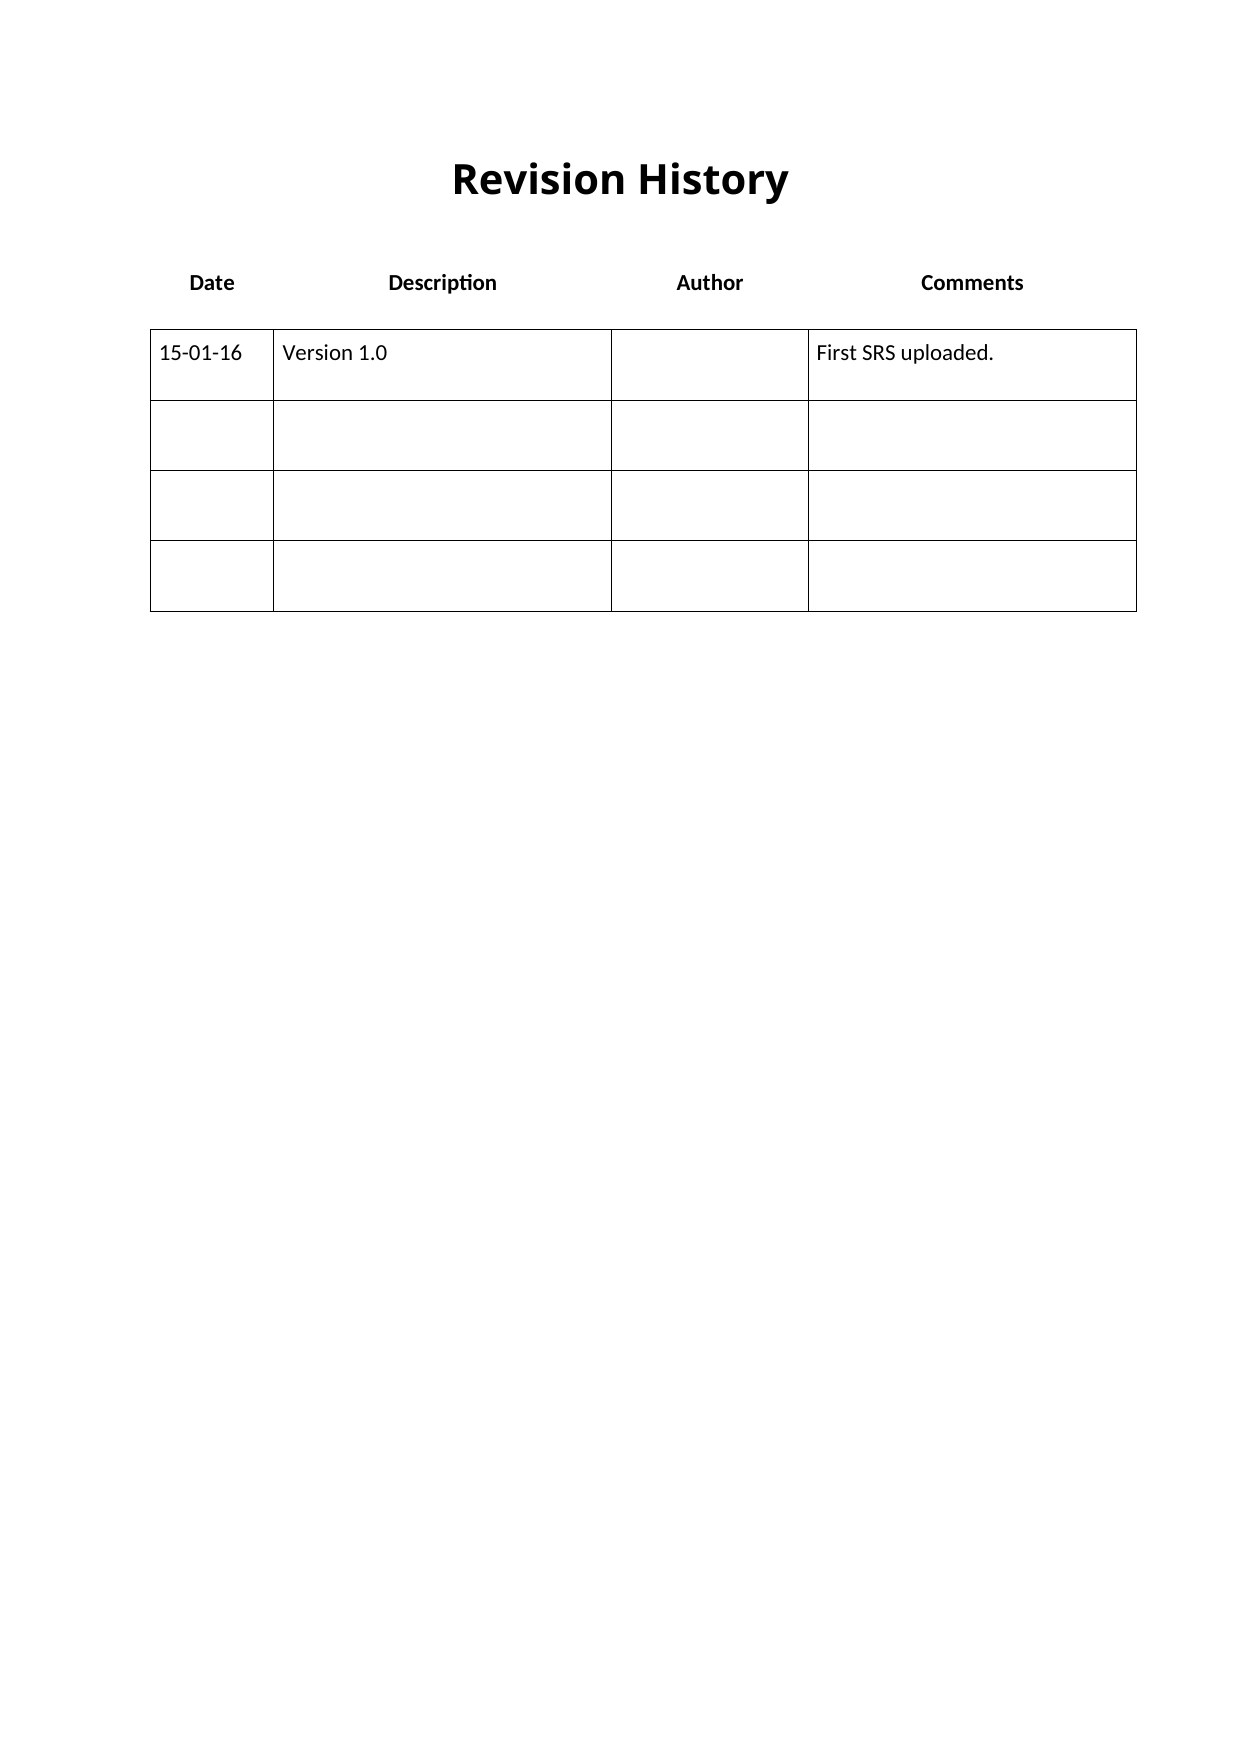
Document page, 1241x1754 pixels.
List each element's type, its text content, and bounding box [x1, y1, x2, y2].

table_cell [274, 541, 611, 611]
table_cell [809, 541, 1136, 611]
table_cell [151, 541, 273, 611]
table_cell [274, 471, 611, 540]
table_cell [612, 541, 808, 611]
table_cell Version 1.0 [274, 330, 611, 399]
table_header Description [274, 260, 611, 329]
table_cell [612, 330, 808, 399]
table_cell [809, 471, 1136, 540]
table_cell [612, 401, 808, 470]
table_cell [612, 471, 808, 540]
subtitle Revision History [150, 150, 1090, 207]
table_cell 15-01-16 [151, 330, 273, 399]
table_cell [274, 401, 611, 470]
table_cell First SRS uploaded. [809, 330, 1136, 399]
table_header Author [611, 260, 808, 329]
table_cell [809, 401, 1136, 470]
table_cell [151, 471, 273, 540]
table_header Date [150, 260, 274, 329]
table_cell [151, 401, 273, 470]
table_header Comments [808, 260, 1136, 329]
